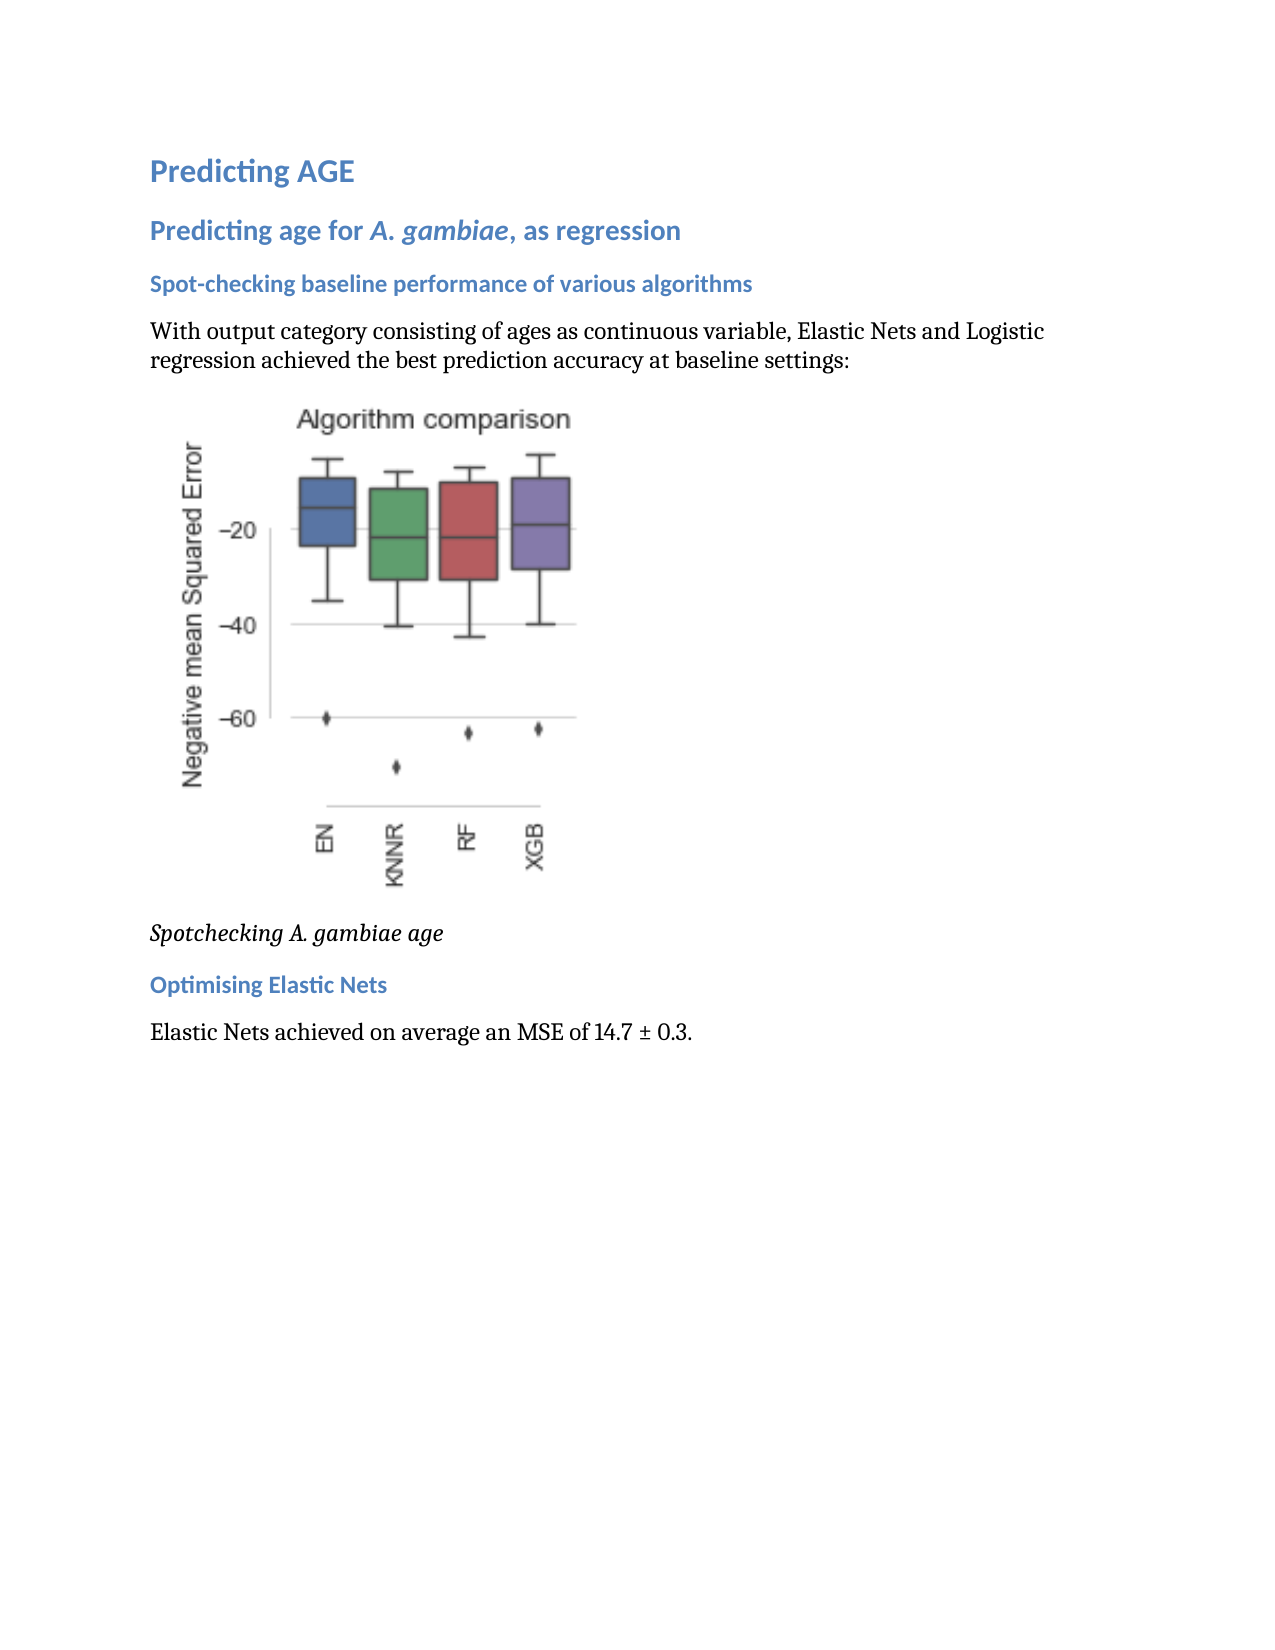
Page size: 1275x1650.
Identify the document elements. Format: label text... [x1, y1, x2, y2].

subtitle Predicting AGE [150, 150, 1125, 191]
subtitle Spot-checking baseline performance of various algorithms [150, 268, 1125, 298]
picture [168, 393, 590, 899]
text With output category consisting of ages as continuous variable, Elastic Nets and Logistic regression achieved the best prediction accuracy at baseline settings: [150, 317, 1125, 375]
subtitle Optimising Elastic Nets [150, 969, 1125, 999]
text Spotchecking A. gambiae age [150, 919, 1125, 948]
subtitle Predicting age for A. gambiae, as regression [150, 212, 1125, 247]
text Elastic Nets achieved on average an MSE of 14.7 ± 0.3. [150, 1018, 1125, 1047]
